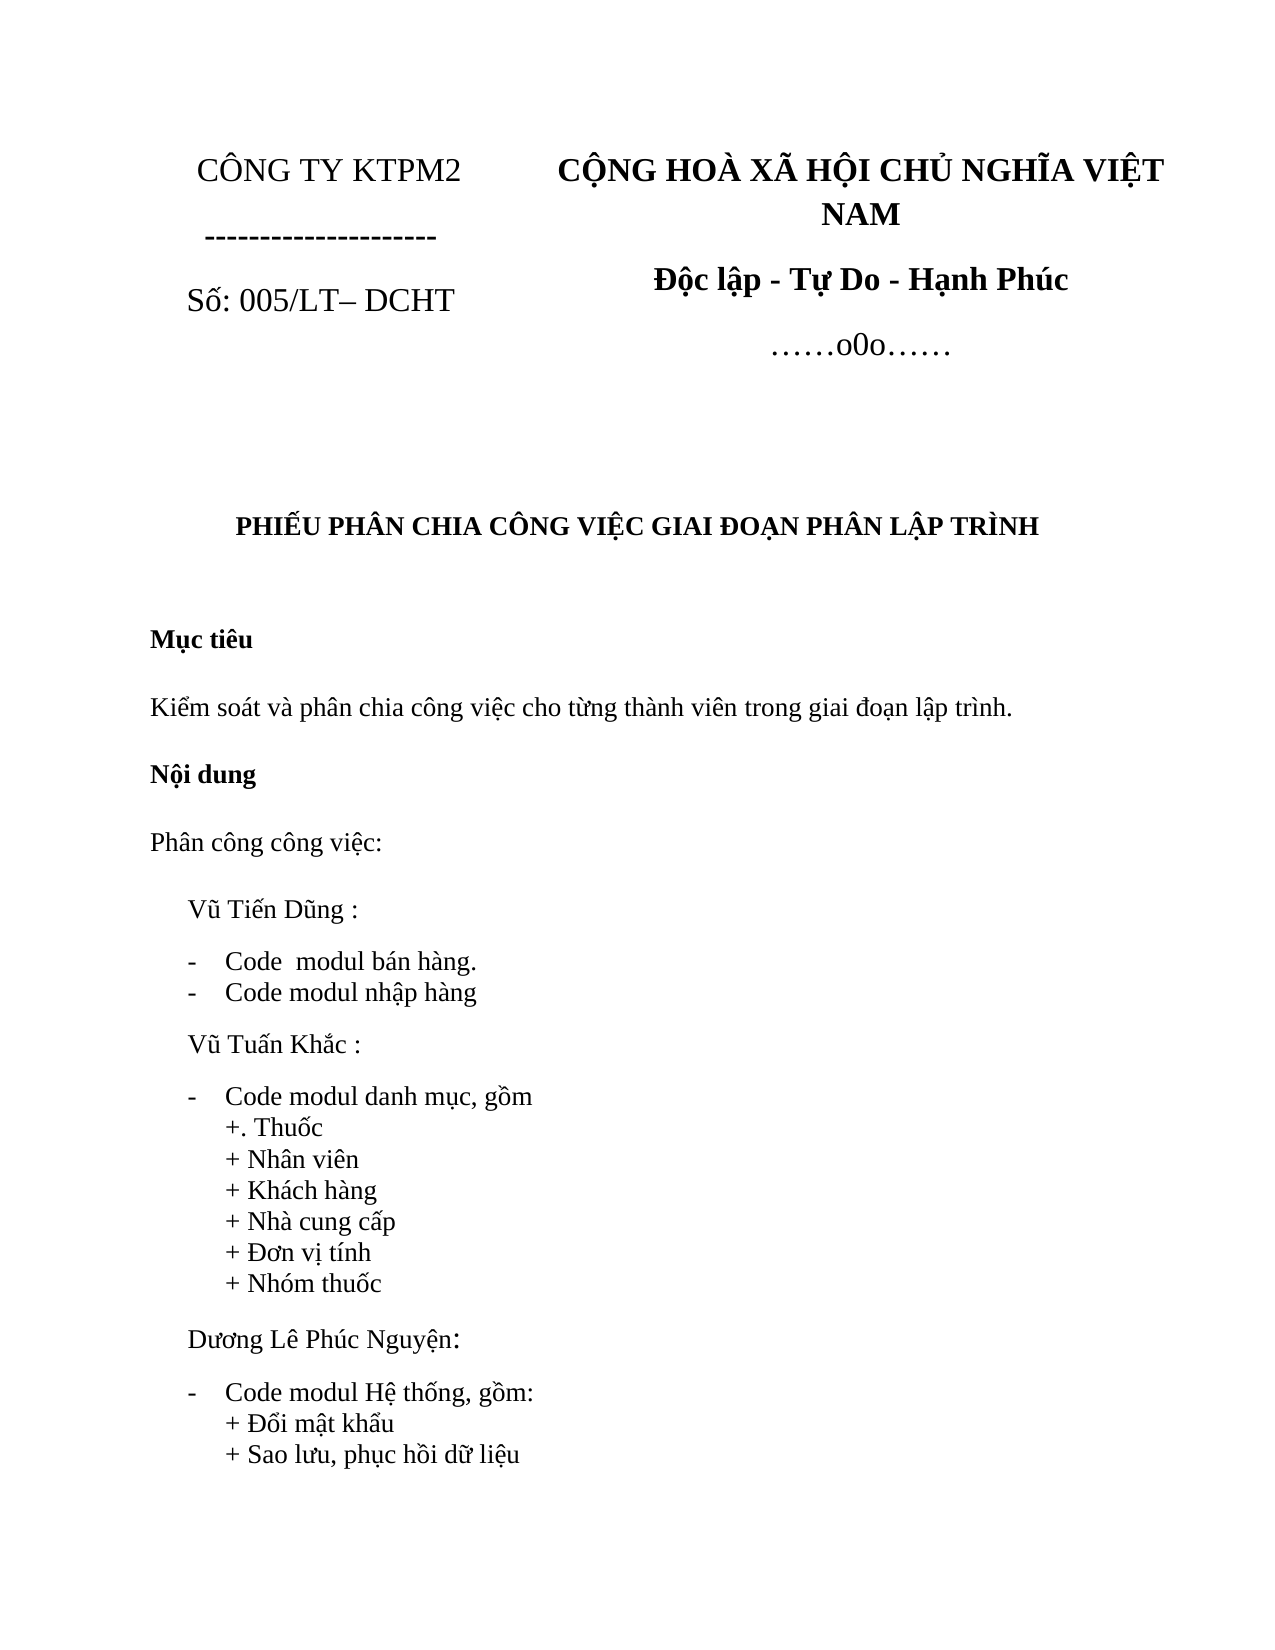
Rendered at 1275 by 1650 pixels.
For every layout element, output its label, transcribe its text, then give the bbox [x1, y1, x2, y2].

list + Đơn vị tính [225, 1236, 1125, 1267]
list Code modul bán hàng. [187, 945, 1125, 976]
list Code modul danh mục, gồm [187, 1080, 1125, 1112]
text Vũ Tiến Dũng : [150, 893, 1125, 924]
list + Khách hàng [225, 1174, 1125, 1205]
text Nội dung [150, 758, 1125, 789]
list + Nhóm thuốc [225, 1267, 1125, 1298]
text PHIẾU PHÂN CHIA CÔNG VIỆC GIAI ĐOẠN PHÂN LẬP TRÌNH [150, 510, 1125, 541]
text Dương Lê Phúc Nguyện: [187, 1319, 1125, 1355]
table_header CỘNG HOÀ XÃ HỘI CHỦ NGHĨA VIỆT NAM Độc lập - Tự Do - Hạnh Phúc ……o0o…… [544, 150, 1178, 454]
list Code modul Hệ thống, gồm: [187, 1376, 1125, 1407]
list Code modul nhập hàng [187, 976, 1125, 1008]
list + Sao lưu, phục hồi dữ liệu [225, 1438, 1125, 1469]
table_header CÔNG TY KTPM2 --------------------- Số: 005/LT– DCHT [98, 150, 544, 454]
text Phân công công việc: [150, 826, 1125, 857]
list +. Thuốc [225, 1112, 1125, 1143]
text Vũ Tuấn Khắc : [187, 1028, 1125, 1059]
list + Nhà cung cấp [225, 1205, 1125, 1236]
text Mục tiêu [150, 623, 1125, 654]
list + Đổi mật khẩu [225, 1407, 1125, 1438]
list + Nhân viên [225, 1143, 1125, 1174]
text Kiểm soát và phân chia công việc cho từng thành viên trong giai đoạn lập trình. [150, 691, 1125, 722]
